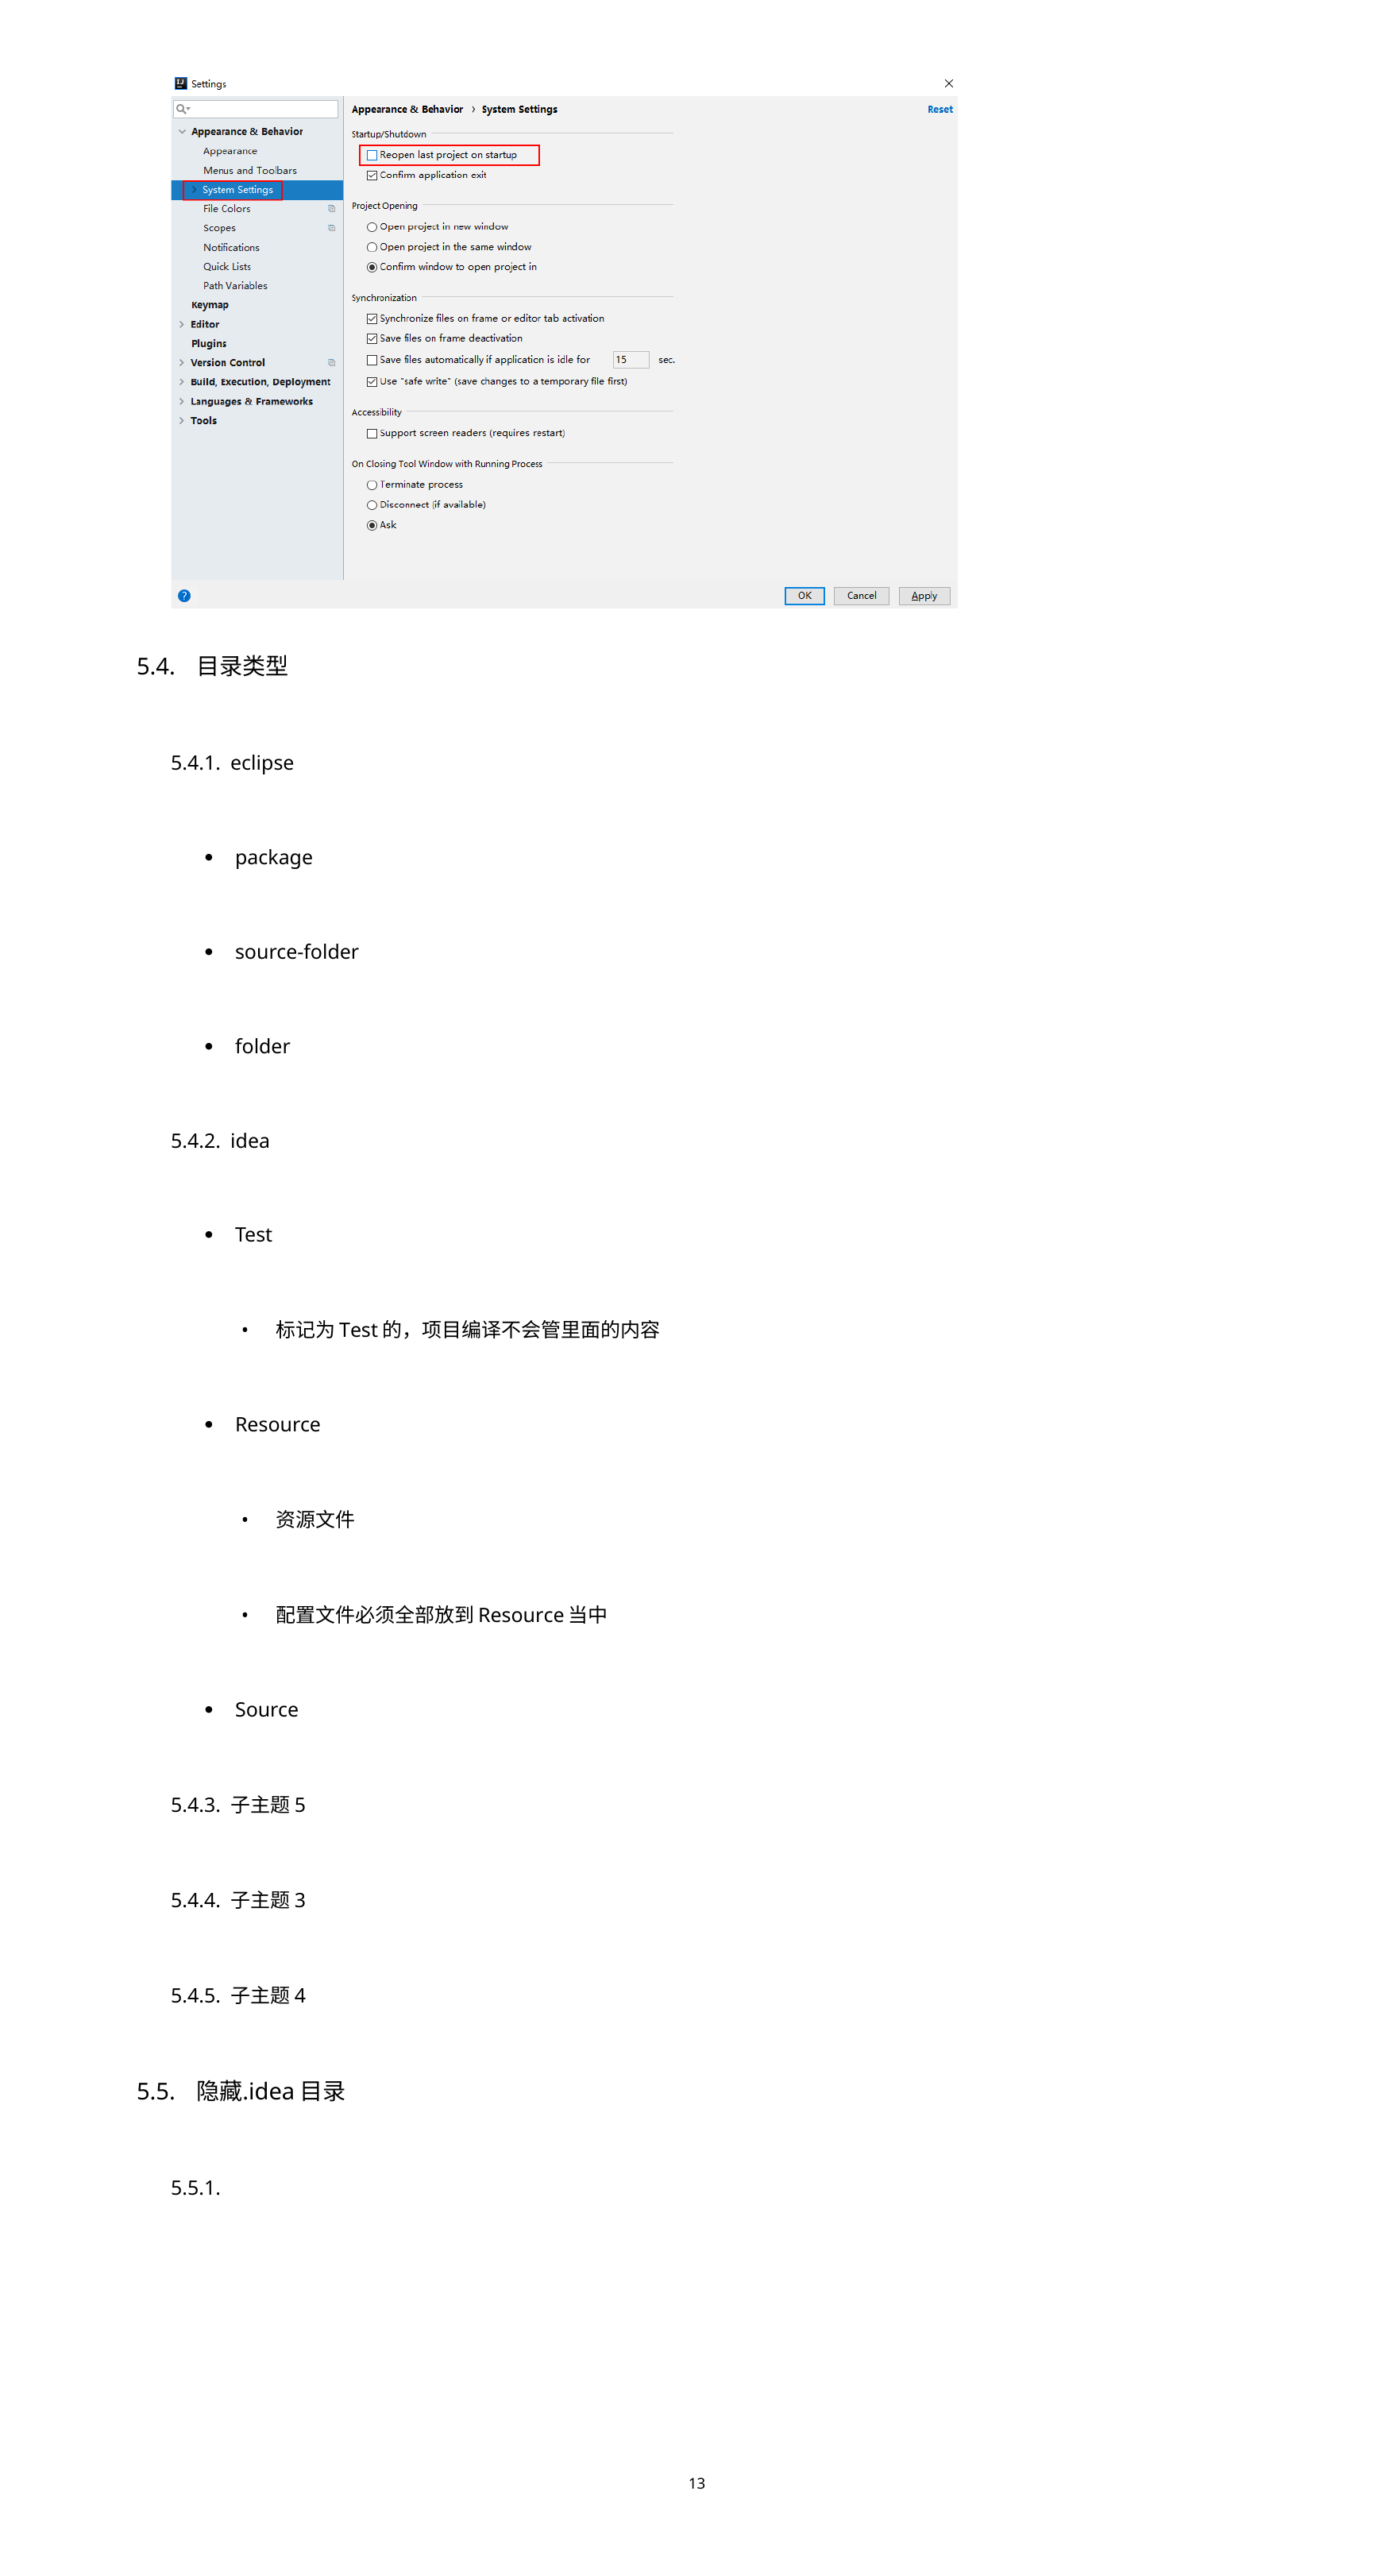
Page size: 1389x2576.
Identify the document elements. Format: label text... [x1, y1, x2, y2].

list Source [206, 1682, 1292, 1736]
picture [171, 74, 958, 608]
text • 配置文件必须全部放到Resource当中 [241, 1587, 1292, 1641]
subtitle eclipse [171, 736, 1292, 790]
subtitle 目录类型 [137, 638, 1292, 692]
list package [206, 830, 1292, 884]
list folder [206, 1019, 1292, 1073]
list Resource [206, 1397, 1292, 1451]
subtitle 子主题 4 [171, 1968, 1292, 2022]
text • 资源文件 [241, 1492, 1292, 1546]
list source-folder [206, 925, 1292, 979]
subtitle idea [171, 1113, 1292, 1167]
subtitle 子主题 3 [171, 1872, 1292, 1926]
subtitle 隐藏.idea目录 [137, 2063, 1292, 2117]
list Test [206, 1207, 1292, 1261]
text • 标记为Test的，项目编译不会管里面的内容 [241, 1302, 1292, 1356]
subtitle 子主题 5 [171, 1777, 1292, 1831]
